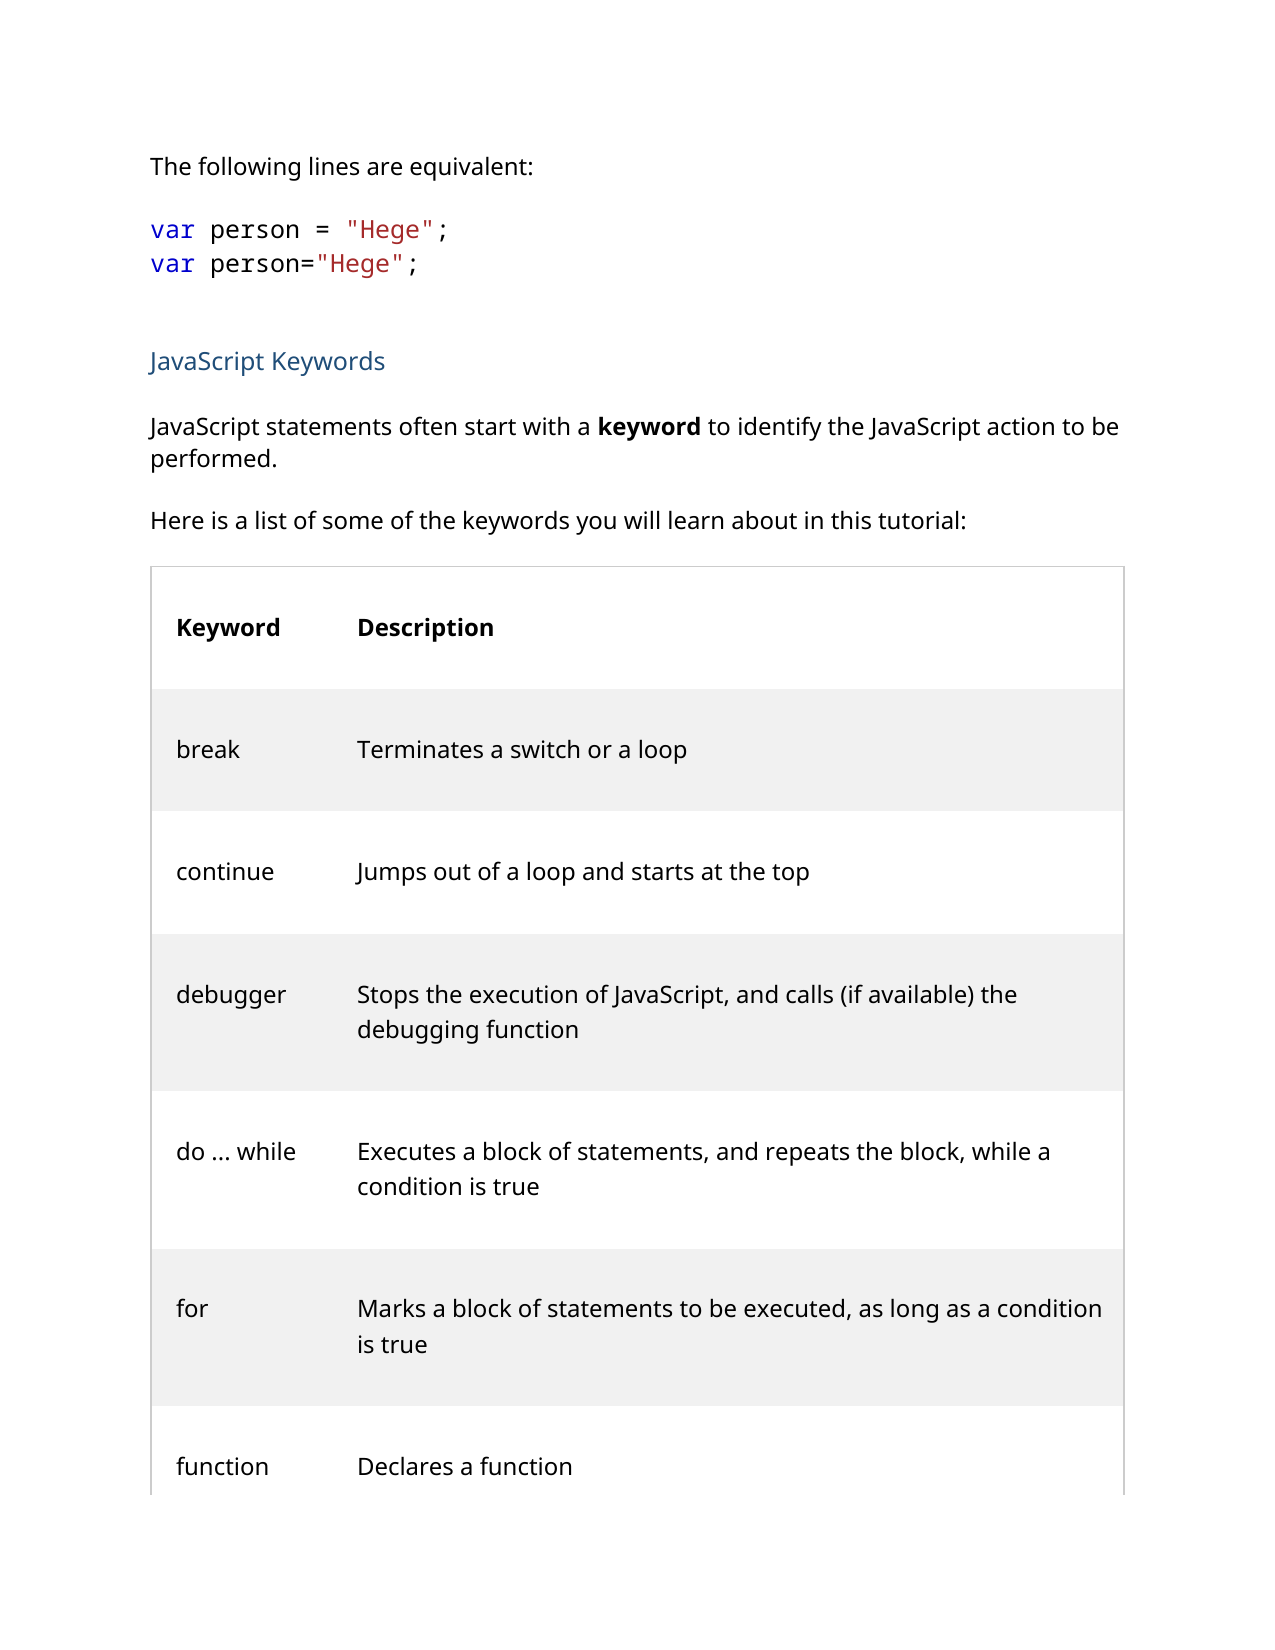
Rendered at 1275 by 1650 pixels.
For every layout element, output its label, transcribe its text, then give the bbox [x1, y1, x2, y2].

text var person = "Hege"; var person="Hege"; [150, 212, 1125, 280]
table_cell function [152, 1406, 344, 1495]
table_cell for [152, 1249, 344, 1406]
table_header Description [344, 567, 1123, 689]
table_header Keyword [152, 567, 344, 689]
text The following lines are equivalent: [150, 150, 1125, 183]
table_cell Stops the execution of JavaScript, and calls (if available) the debugging function [344, 934, 1123, 1091]
table_cell Terminates a switch or a loop [344, 689, 1123, 811]
table_cell continue [152, 811, 344, 934]
text JavaScript statements often start with a keyword to identify the JavaScript action to be performed. [150, 409, 1125, 474]
subtitle JavaScript Keywords [150, 343, 1125, 377]
table_cell Executes a block of statements, and repeats the block, while a condition is true [344, 1091, 1123, 1248]
table_cell Declares a function [344, 1406, 1123, 1495]
table_cell break [152, 689, 344, 811]
text Here is a list of some of the keywords you will learn about in this tutorial: [150, 504, 1125, 536]
table_cell do ... while [152, 1091, 344, 1248]
table_cell debugger [152, 934, 344, 1091]
table_cell Marks a block of statements to be executed, as long as a condition is true [344, 1249, 1123, 1406]
table_cell Jumps out of a loop and starts at the top [344, 811, 1123, 934]
